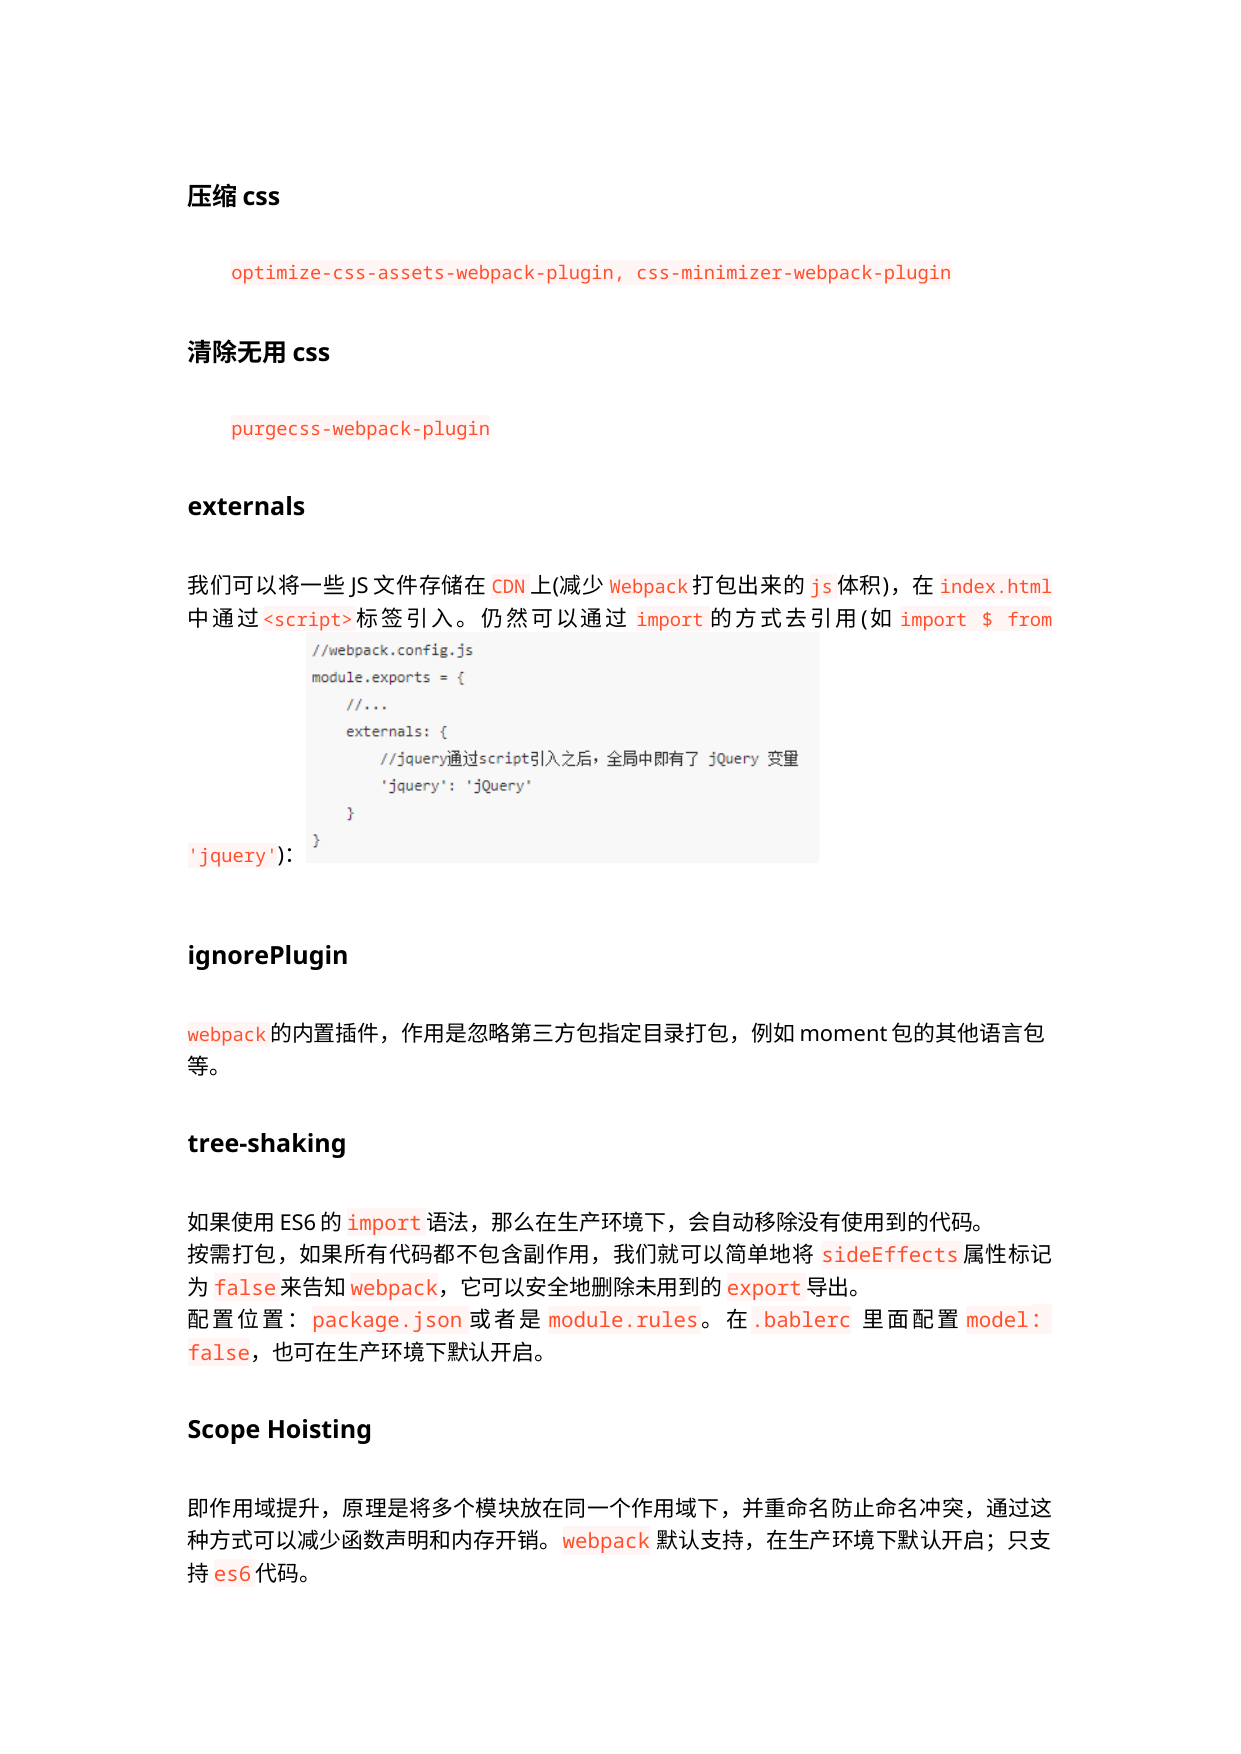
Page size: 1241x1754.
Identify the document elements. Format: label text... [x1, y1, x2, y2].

list purgecss-webpack-plugin [187, 412, 1053, 444]
subtitle 压缩css [187, 162, 1053, 227]
text webpack的内置插件，作用是忽略第三方包指定目录打包，例如moment包的其他语言包等。 [187, 1016, 1053, 1081]
text 配置位置：package.json或者是module.rules。在.bablerc 里面配置model：false，也可在生产环境下默认开启。 [187, 1302, 1053, 1367]
subtitle 清除无用css [187, 318, 1053, 383]
subtitle tree-shaking [187, 1110, 1053, 1175]
picture [306, 632, 820, 863]
subtitle ignorePlugin [187, 922, 1053, 987]
subtitle Scope Hoisting [187, 1396, 1053, 1461]
text 即作用域提升，原理是将多个模块放在同一个作用域下，并重命名防止命名冲突，通过这种方式可以减少函数声明和内存开销。webpack 默认支持，在生产环境下默认开启；只支持es6代码。 [187, 1490, 1053, 1588]
text 如果使用ES6的import语法，那么在生产环境下，会自动移除没有使用到的代码。 [187, 1204, 1053, 1237]
subtitle externals [187, 474, 1053, 539]
text optimize-css-assets-webpack-plugin, css-minimizer-webpack-plugin [187, 256, 1053, 289]
list 按需打包，如果所有代码都不包含副作用，我们就可以简单地将sideEffects属性标记为false来告知webpack，它可以安全地删除未用到的export导出。 [187, 1237, 1053, 1302]
